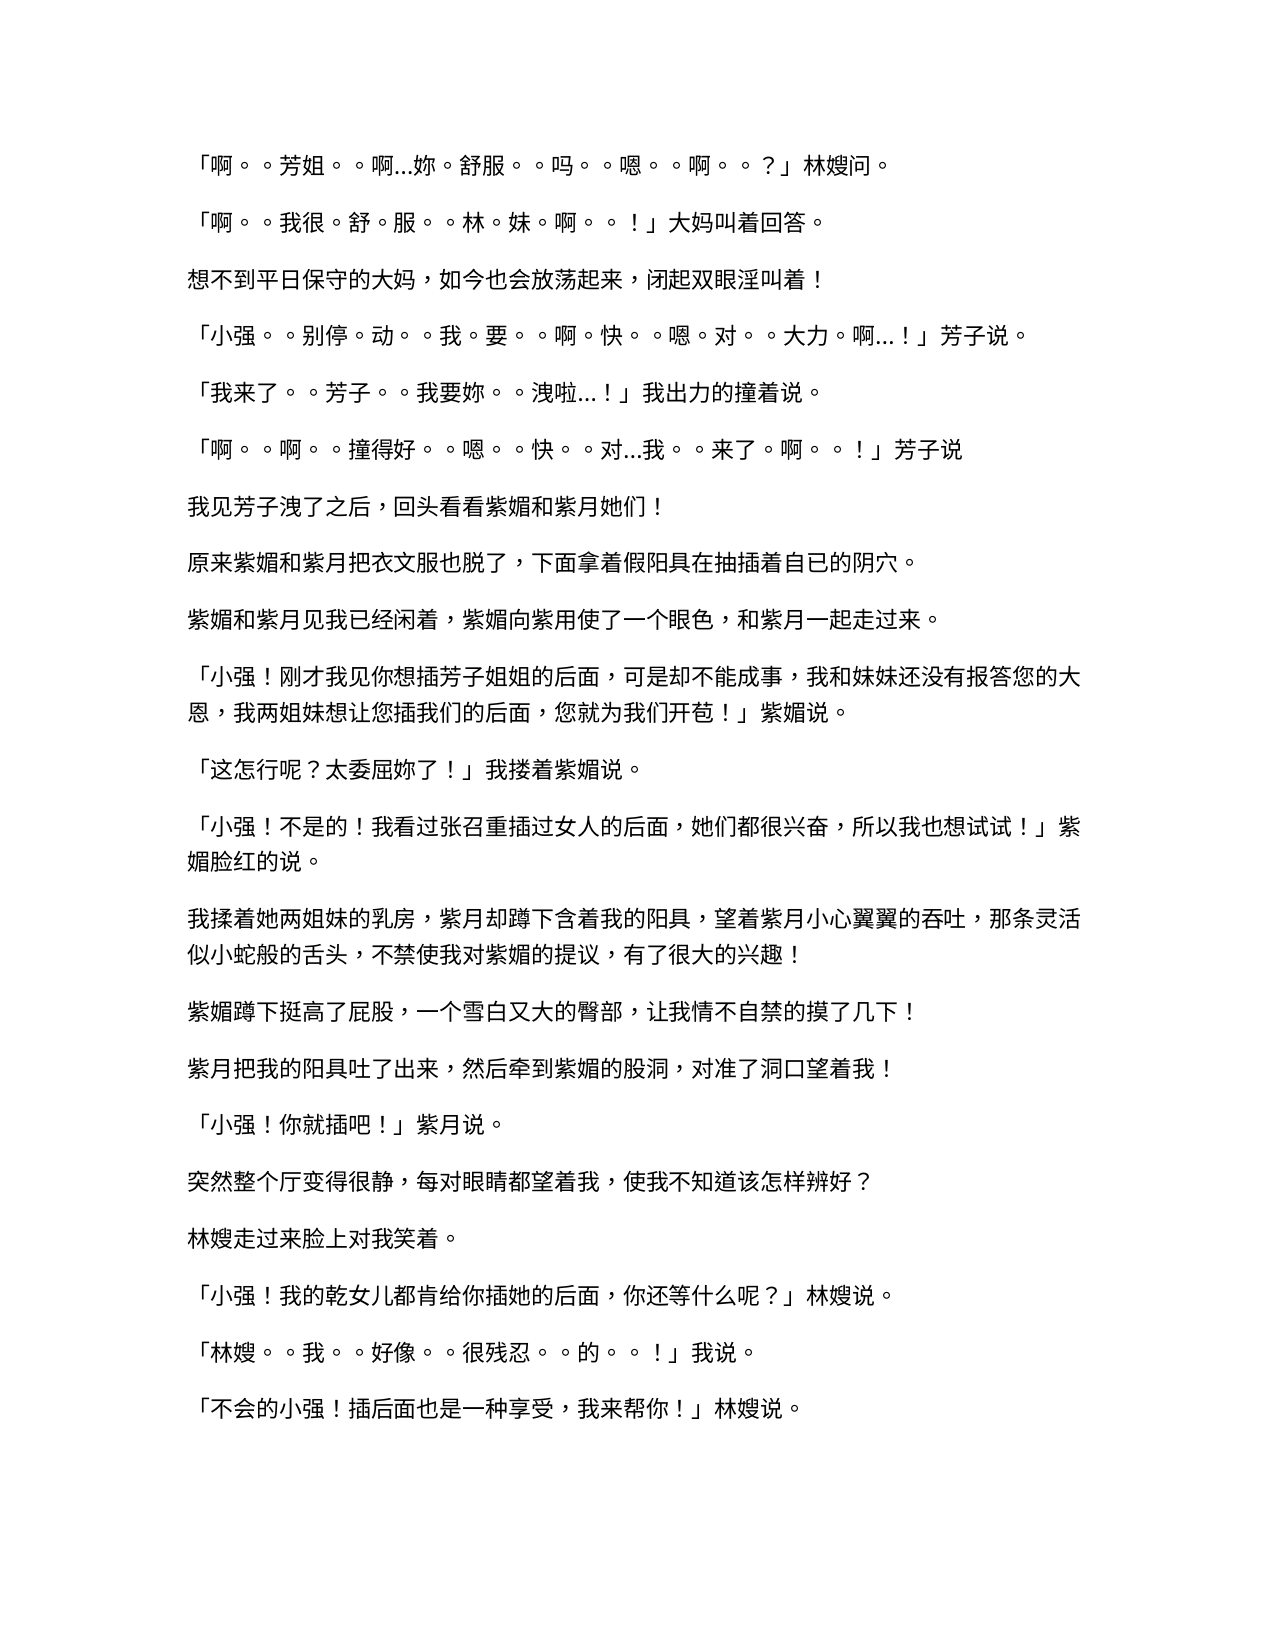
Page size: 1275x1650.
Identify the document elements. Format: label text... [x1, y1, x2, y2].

text 「啊。。芳姐。。啊…妳。舒服。。吗。。嗯。。啊。。？」林嫂问。 [187, 150, 1087, 181]
text 「小强！你就插吧！」紫月说。 [187, 1109, 1087, 1141]
text 「我来了。。芳子。。我要妳。。洩啦…！」我出力的撞着说。 [187, 377, 1087, 408]
text 「小强！我的乾女儿都肯给你插她的后面，你还等什么呢？」林嫂说。 [187, 1280, 1087, 1311]
text 「啊。。我很。舒。服。。林。妹。啊。。！」大妈叫着回答。 [187, 207, 1087, 238]
text 原来紫媚和紫月把衣文服也脱了，下面拿着假阳具在抽插着自已的阴穴。 [187, 547, 1087, 579]
text 林嫂走过来脸上对我笑着。 [187, 1223, 1087, 1254]
text 想不到平日保守的大妈，如今也会放荡起来，闭起双眼淫叫着！ [187, 263, 1087, 295]
text 我见芳子洩了之后，回头看看紫媚和紫月她们！ [187, 491, 1087, 522]
text 「小强！不是的！我看过张召重插过女人的后面，她们都很兴奋，所以我也想试试！」紫媚脸红的说。 [187, 810, 1087, 878]
text 「小强。。别停。动。。我。要。。啊。快。。嗯。对。。大力。啊…！」芳子说。 [187, 320, 1087, 352]
text 紫月把我的阳具吐了出来，然后牵到紫媚的股洞，对准了洞口望着我！ [187, 1053, 1087, 1084]
text 「啊。。啊。。撞得好。。嗯。。快。。对…我。。来了。啊。。！」芳子说 [187, 434, 1087, 465]
text 「小强！刚才我见你想插芳子姐姐的后面，可是却不能成事，我和妹妹还没有报答您的大恩，我两姐妹想让您插我们的后面，您就为我们开苞！」紫媚说。 [187, 661, 1087, 728]
text 突然整个厅变得很静，每对眼睛都望着我，使我不知道该怎样辨好？ [187, 1166, 1087, 1197]
text 「林嫂。。我。。好像。。很残忍。。的。。！」我说。 [187, 1336, 1087, 1368]
text 「这怎行呢？太委屈妳了！」我搂着紫媚说。 [187, 754, 1087, 785]
text 我揉着她两姐妹的乳房，紫月却蹲下含着我的阳具，望着紫月小心翼翼的吞吐，那条灵活似小蛇般的舌头，不禁使我对紫媚的提议，有了很大的兴趣！ [187, 903, 1087, 970]
text 「不会的小强！插后面也是一种享受，我来帮你！」林嫂说。 [187, 1393, 1087, 1424]
text 紫媚和紫月见我已经闲着，紫媚向紫用使了一个眼色，和紫月一起走过来。 [187, 604, 1087, 635]
text 紫媚蹲下挺高了屁股，一个雪白又大的臀部，让我情不自禁的摸了几下！ [187, 996, 1087, 1027]
